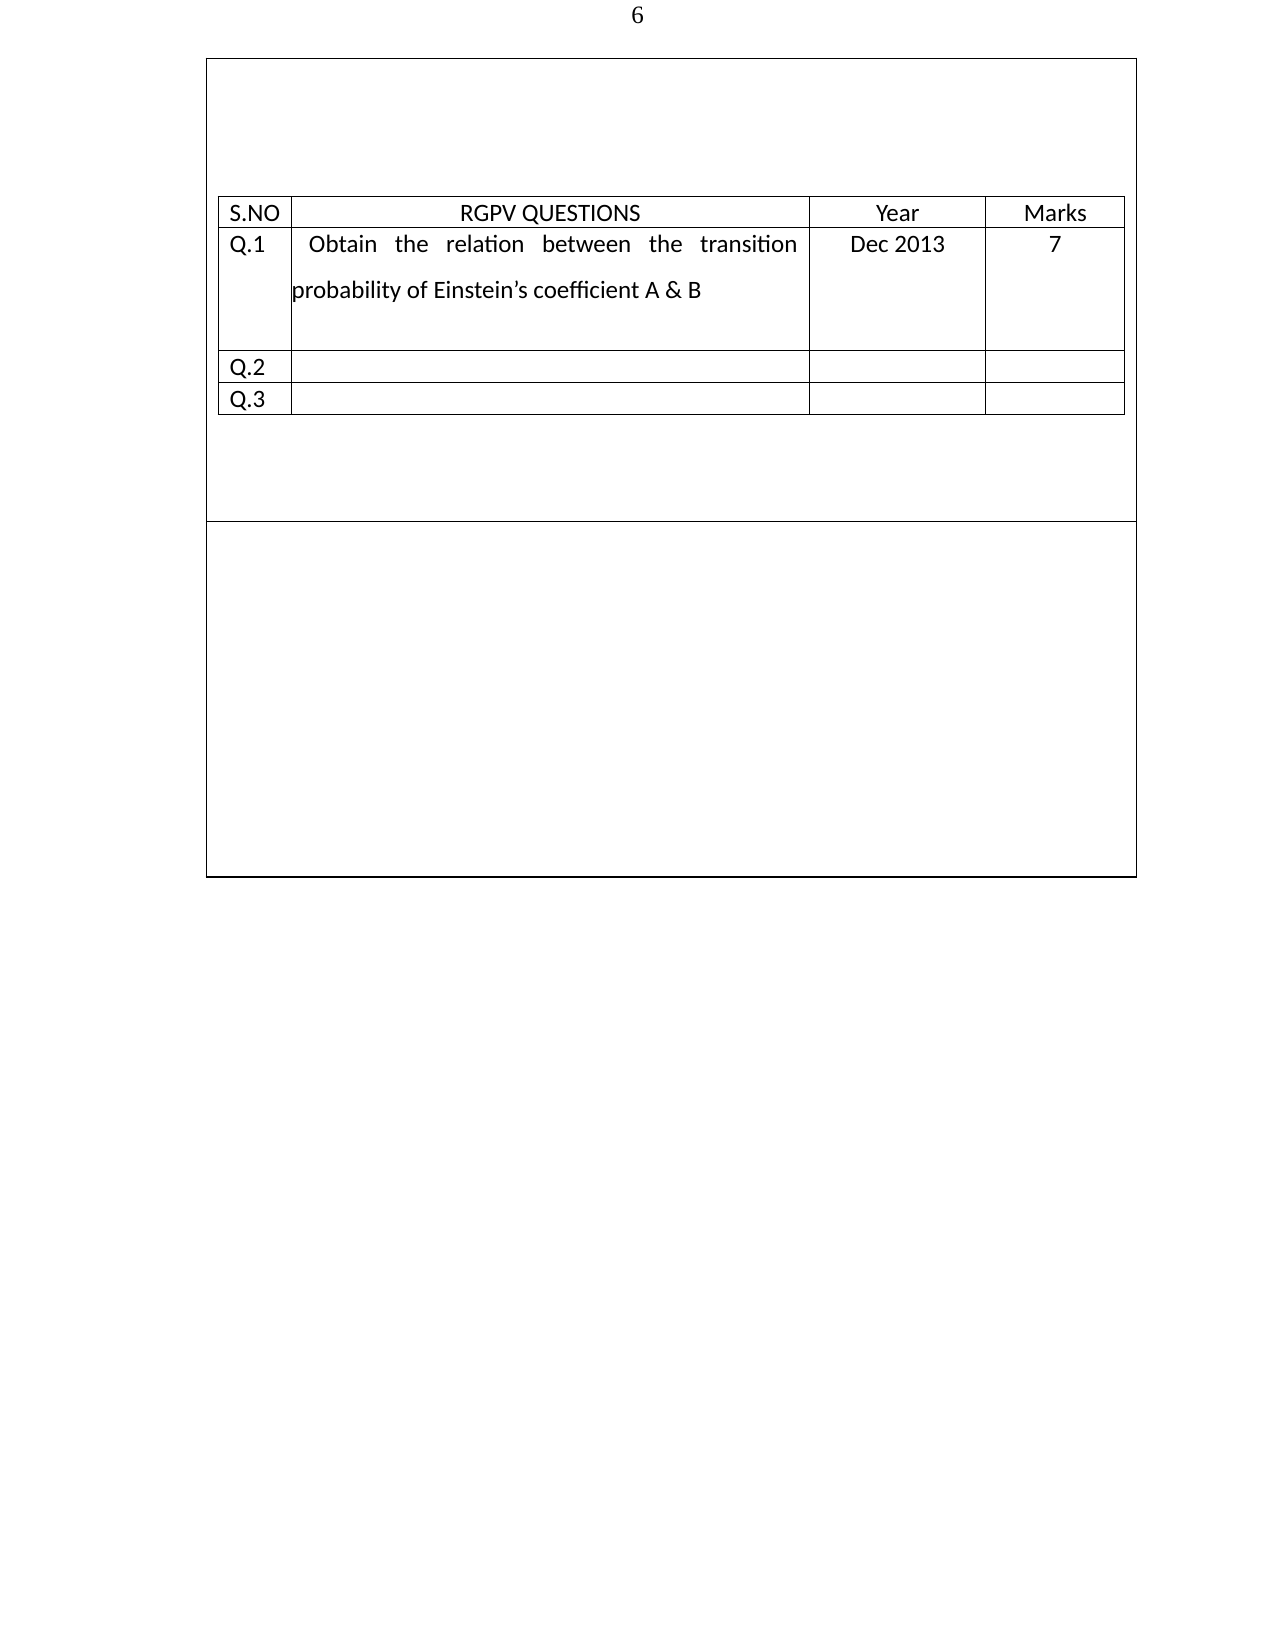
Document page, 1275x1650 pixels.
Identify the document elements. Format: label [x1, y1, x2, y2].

table_cell [207, 59, 1136, 521]
table_cell [207, 522, 1136, 876]
